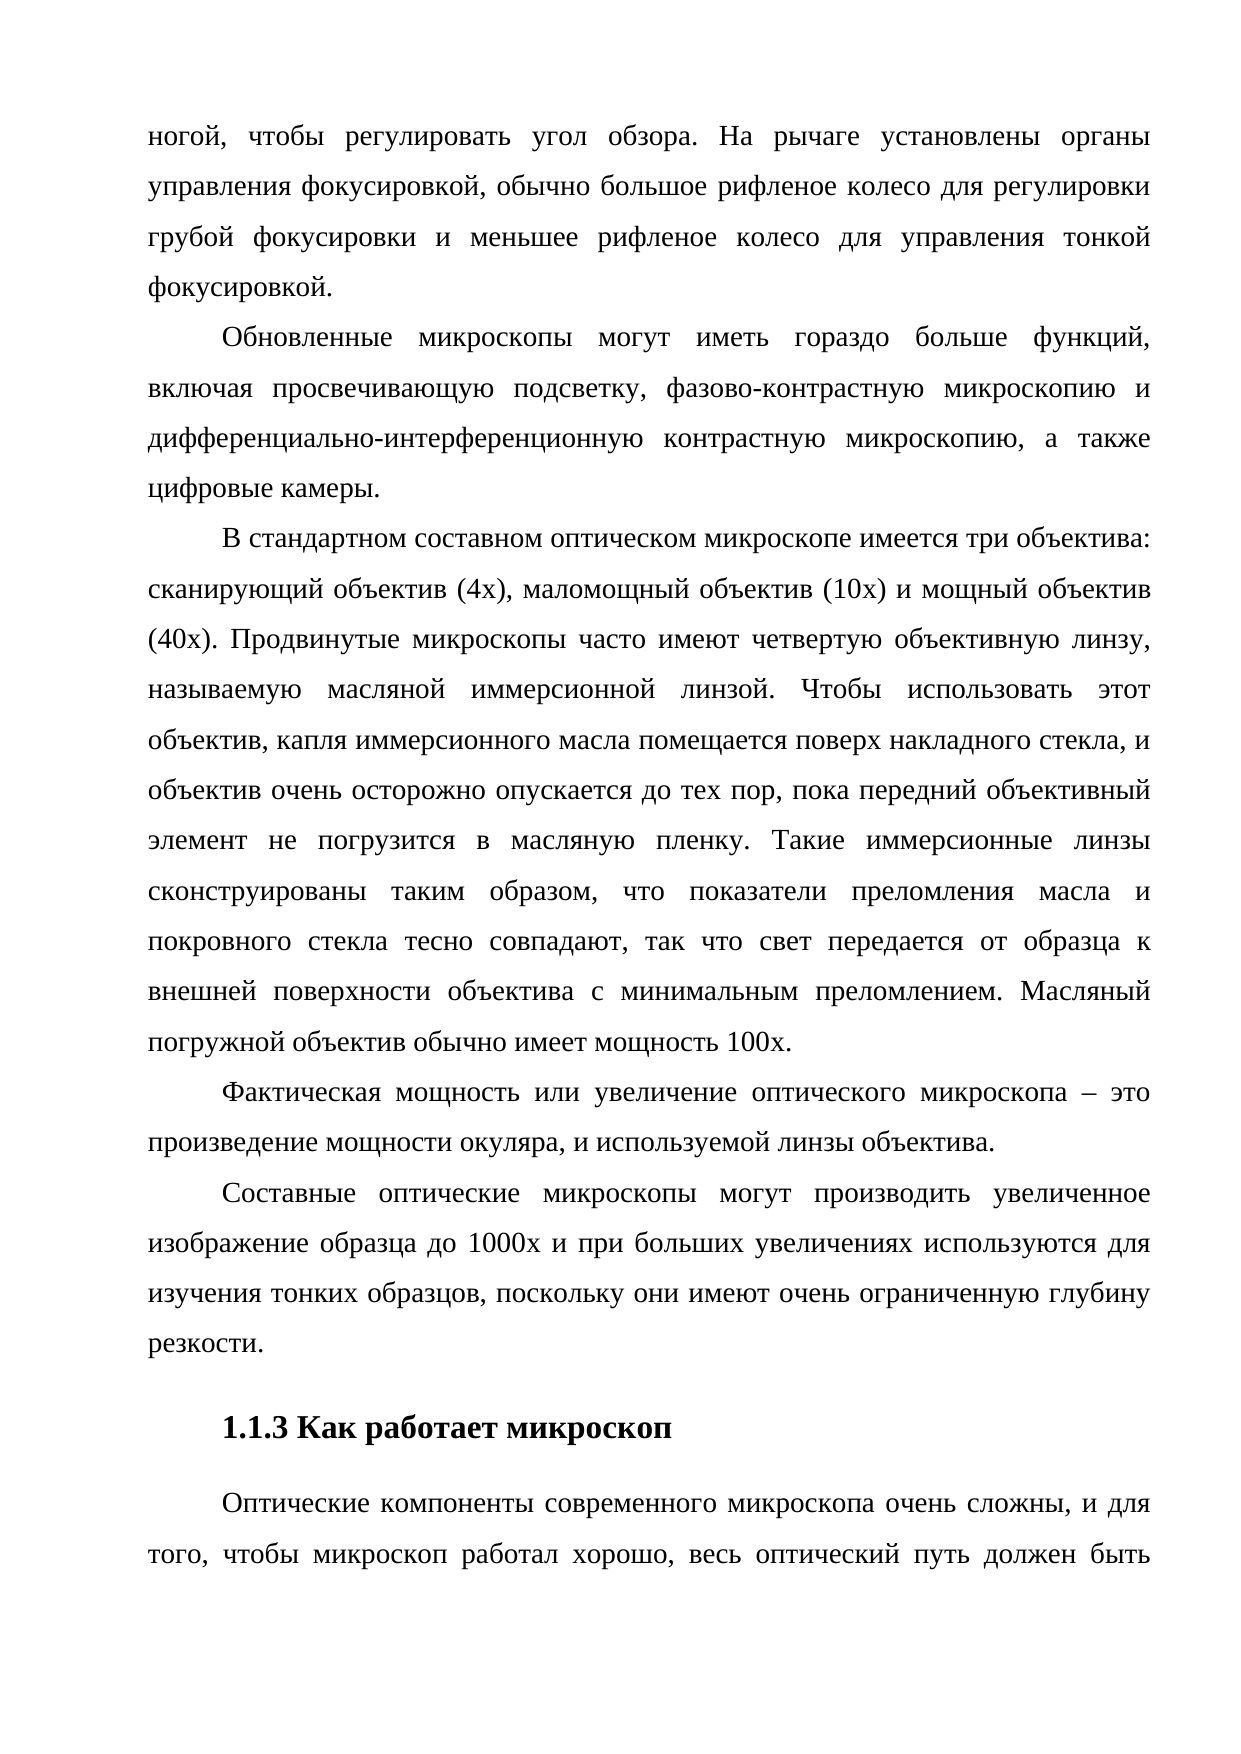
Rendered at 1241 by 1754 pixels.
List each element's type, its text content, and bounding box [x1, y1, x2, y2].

text В стандартном составном оптическом микроскопе имеется три объектива: сканирующий объектив (4x), маломощный объектив (10x) и мощный объектив (40x). Продвинутые микроскопы часто имеют четвертую объективную линзу, называемую масляной иммерсионной линзой. Чтобы использовать этот объектив, капля иммерсионного масла помещается поверх накладного стекла, и объектив очень осторожно опускается до тех пор, пока передний объективный элемент не погрузится в масляную пленку. Такие иммерсионные линзы сконструированы таким образом, что показатели преломления масла и покровного стекла тесно совпадают, так что свет передается от образца к внешней поверхности объектива с минимальным преломлением. Масляный погружной объектив обычно имеет мощность 100x. [148, 521, 1152, 1057]
subtitle 1.1.3 Как работает микроскоп [222, 1407, 1152, 1446]
text Фактическая мощность или увеличение оптического микроскопа – это произведение мощности окуляра, и используемой линзы объектива. [148, 1074, 1152, 1158]
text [148, 118, 1152, 303]
text Обновленные микроскопы могут иметь гораздо больше функций, включая просвечивающую подсветку, фазово-контрастную микроскопию и дифференциально-интерференционную контрастную микроскопию, а также цифровые камеры. [148, 319, 1152, 504]
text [148, 1486, 1152, 1569]
text Составные оптические микроскопы могут производить увеличенное изображение образца до 1000x и при больших увеличениях используются для изучения тонких образцов, поскольку они имеют очень ограниченную глубину резкости. [148, 1175, 1152, 1359]
